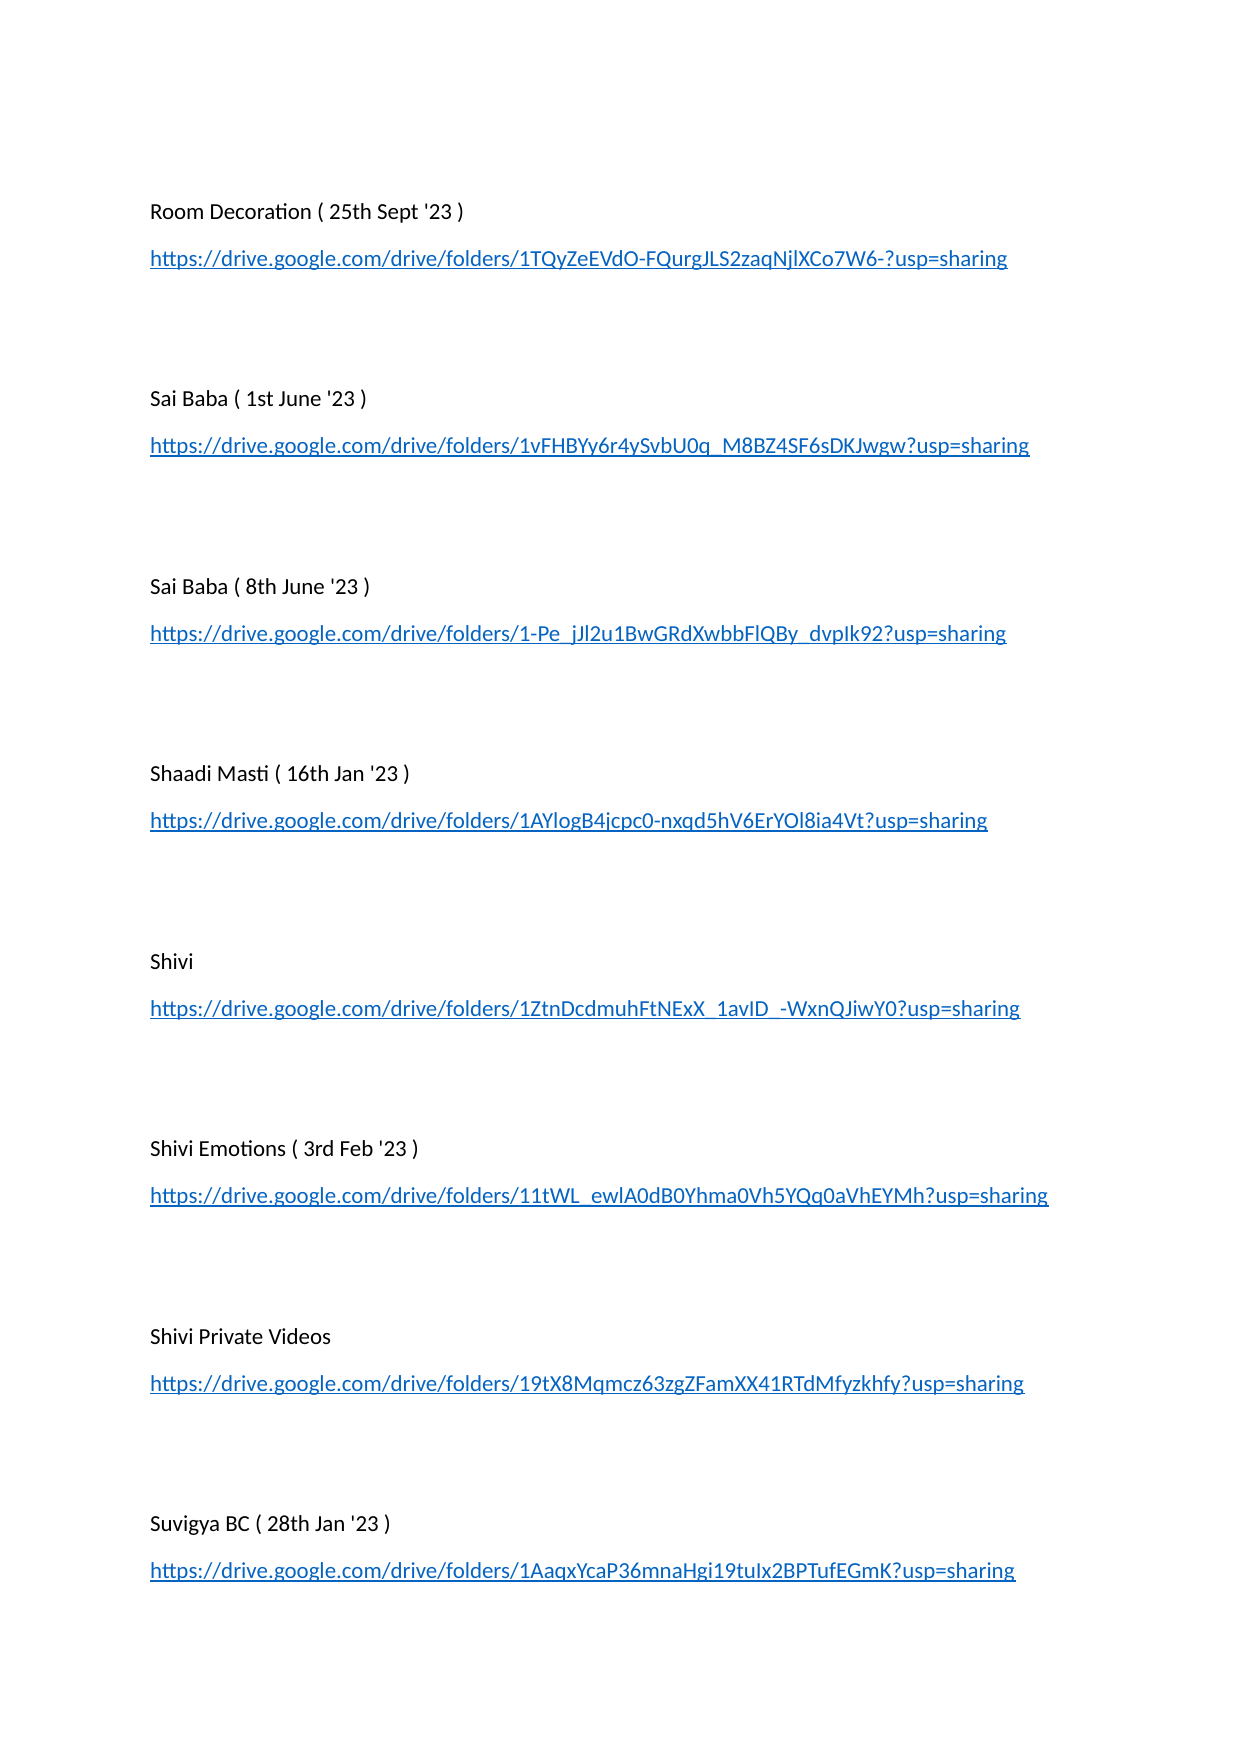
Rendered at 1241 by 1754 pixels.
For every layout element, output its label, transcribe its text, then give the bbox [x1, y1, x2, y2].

text Shivi Emotions ( 3rd Feb '23 ) [150, 1134, 1090, 1162]
text https://drive.google.com/drive/folders/1-Pe_jJl2u1BwGRdXwbbFlQBy_dvpIk92?usp=sharing [150, 619, 1090, 647]
text https://drive.google.com/drive/folders/1vFHBYy6r4ySvbU0q_M8BZ4SF6sDKJwgw?usp=sharing [150, 431, 1090, 459]
text https://drive.google.com/drive/folders/1AaqxYcaP36mnaHgi19tuIx2BPTufEGmK?usp=sharing [150, 1556, 1090, 1584]
text Suvigya BC ( 28th Jan '23 ) [150, 1509, 1090, 1537]
text https://drive.google.com/drive/folders/1AYlogB4jcpc0-nxqd5hV6ErYOl8ia4Vt?usp=sharing [150, 806, 1090, 834]
text https://drive.google.com/drive/folders/1TQyZeEVdO-FQurgJLS2zaqNjlXCo7W6-?usp=sharing [150, 244, 1090, 272]
text Shivi Private Videos [150, 1322, 1090, 1350]
text Sai Baba ( 1st June '23 ) [150, 384, 1090, 412]
text Room Decoration ( 25th Sept '23 ) [150, 197, 1090, 225]
text Sai Baba ( 8th June '23 ) [150, 572, 1090, 600]
text https://drive.google.com/drive/folders/19tX8Mqmcz63zgZFamXX41RTdMfyzkhfy?usp=sharing [150, 1369, 1090, 1397]
text https://drive.google.com/drive/folders/11tWL_ewlA0dB0Yhma0Vh5YQq0aVhEYMh?usp=sharing [150, 1181, 1090, 1209]
text https://drive.google.com/drive/folders/1ZtnDcdmuhFtNExX_1avID_-WxnQJiwY0?usp=sharing [150, 994, 1090, 1022]
text Shaadi Masti ( 16th Jan '23 ) [150, 759, 1090, 787]
text Shivi [150, 947, 1090, 975]
